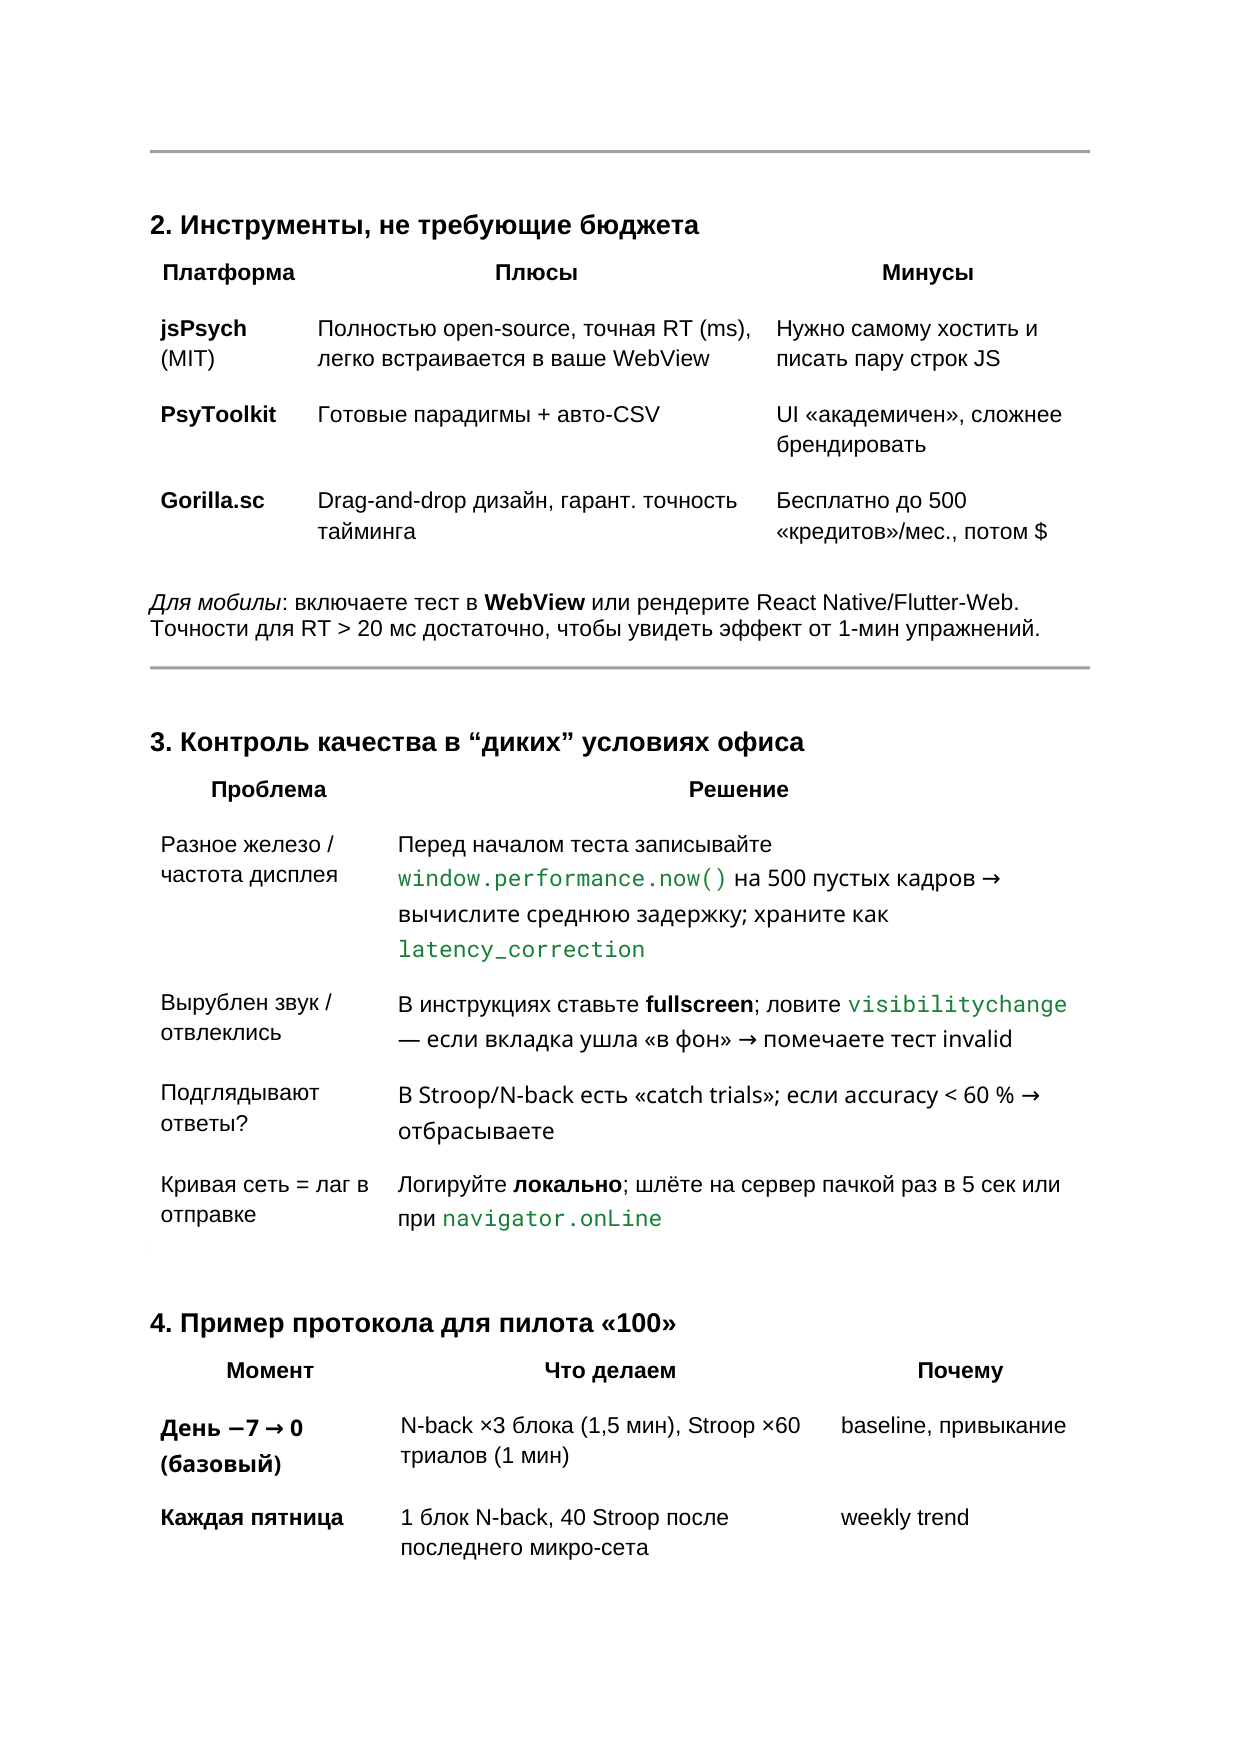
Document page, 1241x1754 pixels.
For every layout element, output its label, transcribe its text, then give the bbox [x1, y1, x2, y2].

subtitle 4. Пример протокола для пилота «100» [150, 1307, 1090, 1338]
subtitle 3. Контроль качества в “диких” условиях офиса [150, 726, 1090, 757]
table_cell День −7 → 0 (базовый) [150, 1401, 390, 1493]
table_cell Полностью open-source, точная RT (ms), легко встраивается в ваше WebView [307, 304, 766, 391]
table_cell 1 блок N-back, 40 Stroop после последнего микро-сета [390, 1493, 830, 1580]
table_cell Кривая сеть = лаг в отправке [150, 1161, 387, 1247]
table_header Момент [150, 1346, 390, 1401]
table_cell Готовые парадигмы + авто-CSV [307, 391, 766, 477]
table_header Решение [387, 765, 1090, 820]
table_cell N-back ×3 блока (1,5 мин), Stroop ×60 триалов (1 мин) [390, 1401, 830, 1493]
table_cell В Stroop/N-back есть «catch trials»; если accuracy < 60 % → отбрасываете [387, 1069, 1090, 1161]
table_cell weekly trend [830, 1493, 1090, 1580]
table_cell jsPsych (MIT) [150, 304, 307, 391]
table_cell baseline, привыкание [830, 1401, 1090, 1493]
table_cell Нужно самому хостить и писать пару строк JS [766, 304, 1090, 391]
text Для мобилы: включаете тест в WebView или рендерите React Native/Flutter-Web. Точности для RT > 20 мс достаточно, чтобы увидеть эффект от 1-мин упражнений. [150, 588, 1090, 641]
table_header Что делаем [390, 1346, 830, 1401]
table_cell Вырублен звук / отвлеклись [150, 978, 387, 1069]
table_cell Разное железо / частота дисплея [150, 820, 387, 978]
table_cell В инструкциях ставьте fullscreen; ловите visibilitychange — если вкладка ушла «в фон» → помечаете тест invalid [387, 978, 1090, 1069]
table_header Проблема [150, 765, 387, 820]
table_header Почему [830, 1346, 1090, 1401]
table_header Платформа [150, 249, 307, 304]
table_cell Подглядывают ответы? [150, 1069, 387, 1161]
table_cell Бесплатно до 500 «кредитов»/мес., потом $ [766, 477, 1090, 563]
table_cell Каждая пятница [150, 1493, 390, 1580]
table_header Минусы [766, 249, 1090, 304]
table_cell PsyToolkit [150, 391, 307, 477]
table_cell Логируйте локально; шлёте на сервер пачкой раз в 5 сек или при navigator.onLine [387, 1161, 1090, 1247]
table_header Плюсы [307, 249, 766, 304]
table_cell Перед началом теста записывайте window.performance.now() на 500 пустых кадров → вычислите среднюю задержку; храните как latency_correction [387, 820, 1090, 978]
table_cell Gorilla.sc [150, 477, 307, 563]
table_cell UI «академичен», сложнее брендировать [766, 391, 1090, 477]
table_cell Drag-and-drop дизайн, гарант. точность тайминга [307, 477, 766, 563]
subtitle 2. Инструменты, не требующие бюджета [150, 209, 1090, 241]
